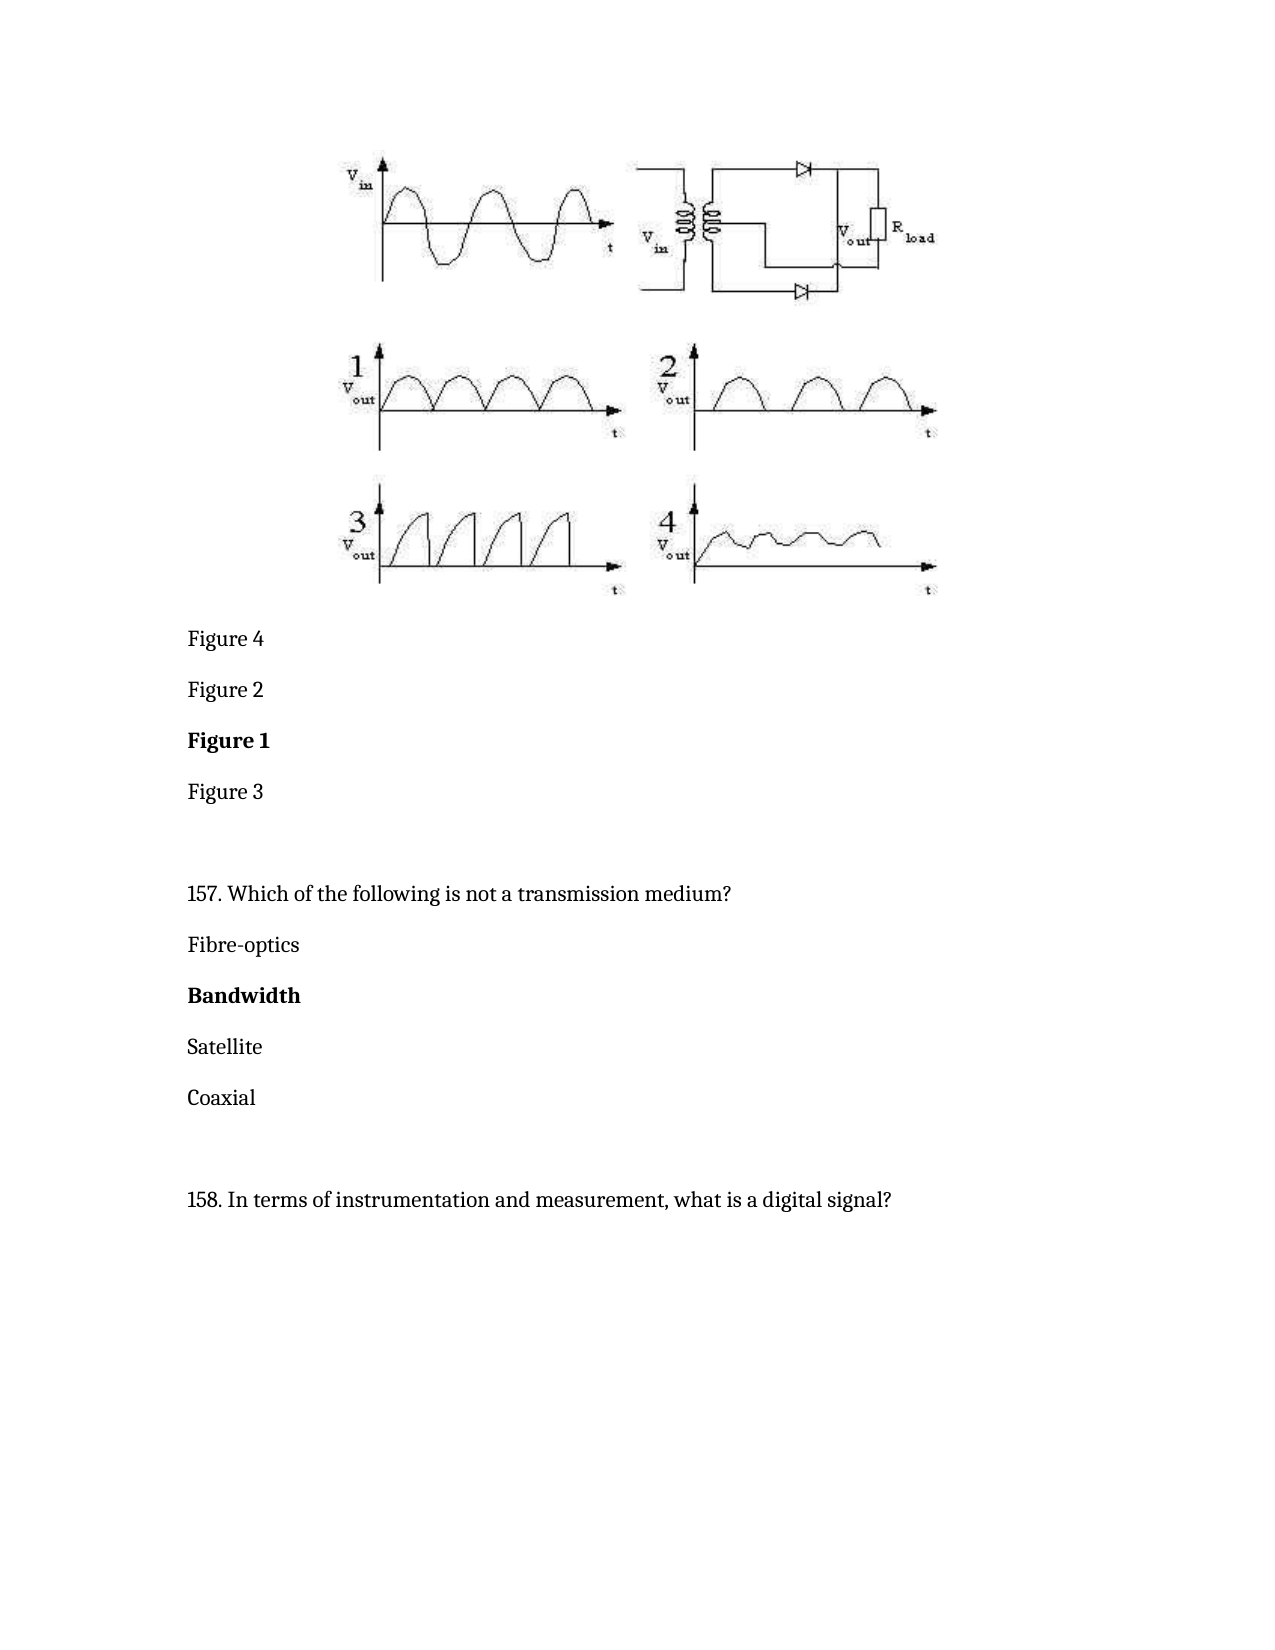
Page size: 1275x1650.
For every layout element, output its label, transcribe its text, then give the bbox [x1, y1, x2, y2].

text Figure 2 [187, 677, 1087, 703]
text Figure 1 [187, 728, 1087, 754]
text Bandwidth [187, 983, 1087, 1009]
text Fibre-optics [187, 932, 1087, 958]
text Figure 4 [187, 626, 1087, 652]
text 158. In terms of instrumentation and measurement, what is a digital signal? [187, 1187, 1087, 1214]
text Satellite [187, 1034, 1087, 1061]
picture [337, 150, 938, 602]
text Coaxial [187, 1085, 1087, 1112]
text Figure 3 [187, 779, 1087, 805]
text 157. Which of the following is not a transmission medium? [187, 881, 1087, 907]
